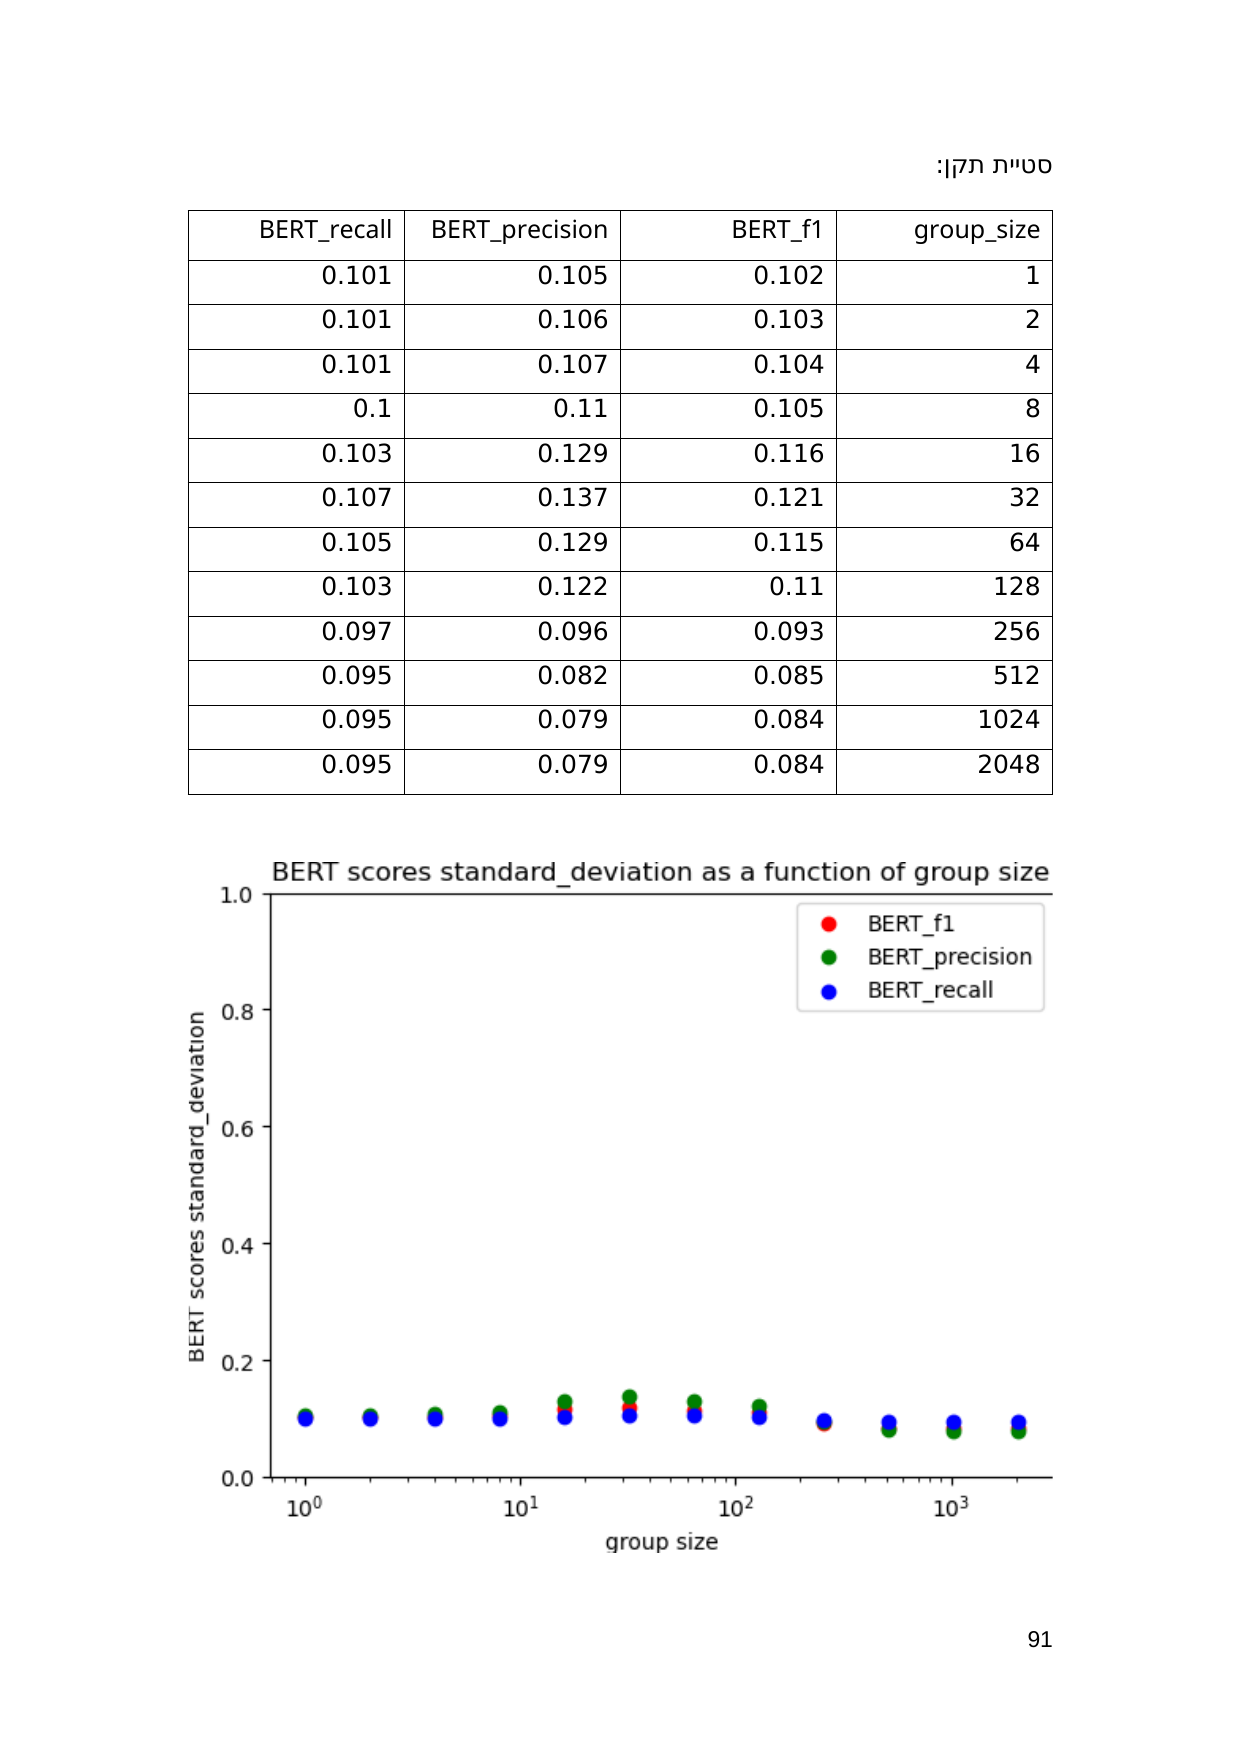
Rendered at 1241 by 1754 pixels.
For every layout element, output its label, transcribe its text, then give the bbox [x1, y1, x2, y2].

table_cell 0.097 [189, 617, 404, 660]
table_cell 0.105 [405, 261, 620, 304]
table_cell 128 [837, 572, 1052, 616]
table_cell 0.103 [189, 439, 404, 482]
table_header BERT_precision [405, 211, 620, 260]
table_cell 0.122 [405, 572, 620, 616]
table_cell 0.101 [189, 261, 404, 304]
table_cell 0.11 [405, 394, 620, 438]
picture [188, 862, 1053, 1553]
table_cell 0.084 [621, 750, 836, 793]
table_cell 0.129 [405, 439, 620, 482]
table_cell 0.107 [189, 483, 404, 527]
table_cell 0.103 [189, 572, 404, 616]
table_cell 0.101 [189, 350, 404, 393]
table_cell 1 [837, 261, 1052, 304]
table_cell 0.093 [621, 617, 836, 660]
table_cell 0.085 [621, 661, 836, 704]
table_cell 0.095 [189, 750, 404, 793]
table_header group_size [837, 211, 1052, 260]
table_cell 0.084 [621, 706, 836, 749]
table_cell 32 [837, 483, 1052, 527]
table_cell 0.106 [405, 305, 620, 349]
table_cell 512 [837, 661, 1052, 704]
table_cell 0.107 [405, 350, 620, 393]
table_cell 0.115 [621, 528, 836, 571]
table_cell 0.116 [621, 439, 836, 482]
table_cell 0.079 [405, 706, 620, 749]
table_cell 0.121 [621, 483, 836, 527]
table_cell 0.096 [405, 617, 620, 660]
table_cell 4 [837, 350, 1052, 393]
table_cell 0.095 [189, 706, 404, 749]
table_cell 0.137 [405, 483, 620, 527]
table_header BERT_recall [189, 211, 404, 260]
table_cell 0.079 [405, 750, 620, 793]
table_cell 0.101 [189, 305, 404, 349]
table_cell 0.095 [189, 661, 404, 704]
table_cell 0.082 [405, 661, 620, 704]
text סטיית תקן: [187, 150, 1053, 179]
table_cell 256 [837, 617, 1052, 660]
table_cell 0.129 [405, 528, 620, 571]
table_cell 1024 [837, 706, 1052, 749]
table_cell 0.105 [621, 394, 836, 438]
table_cell 0.11 [621, 572, 836, 616]
table_cell 8 [837, 394, 1052, 438]
table_cell 2048 [837, 750, 1052, 793]
table_cell 0.104 [621, 350, 836, 393]
table_cell 0.1 [189, 394, 404, 438]
table_header BERT_f1 [621, 211, 836, 260]
table_cell 0.103 [621, 305, 836, 349]
table_cell 0.102 [621, 261, 836, 304]
table_cell 64 [837, 528, 1052, 571]
table_cell 0.105 [189, 528, 404, 571]
table_cell 16 [837, 439, 1052, 482]
table_cell 2 [837, 305, 1052, 349]
